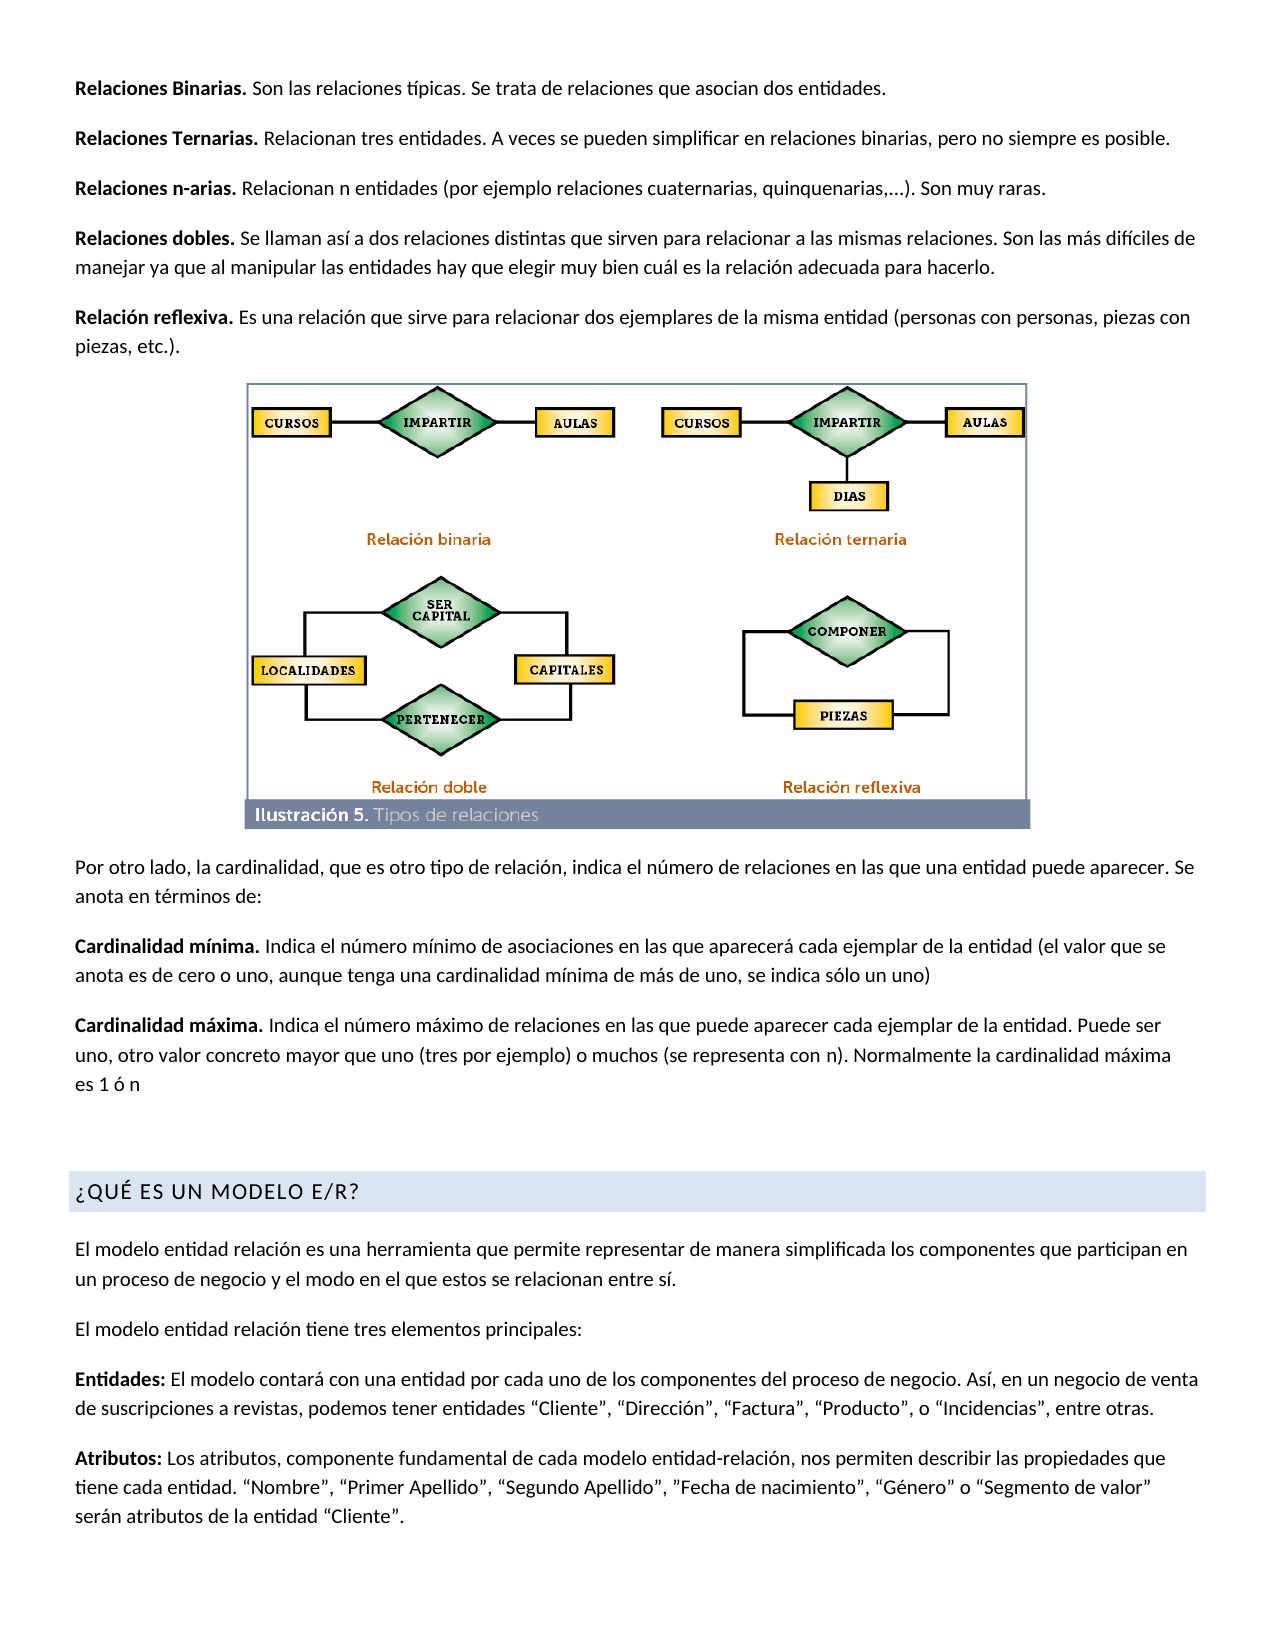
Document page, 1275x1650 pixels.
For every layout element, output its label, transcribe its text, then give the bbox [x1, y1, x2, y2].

text Atributos: Los atributos, componente fundamental de cada modelo entidad-relación, nos permiten describir las propiedades que tiene cada entidad. “Nombre”, “Primer Apellido”, “Segundo Apellido”, ”Fecha de nacimiento”, “Género” o “Segmento de valor” serán atributos de la entidad “Cliente”. [75, 1445, 1200, 1529]
subtitle ¿Qué es un modelo E/R? [75, 1177, 1200, 1205]
picture [244, 383, 1031, 830]
text El modelo entidad relación es una herramienta que permite representar de manera simplificada los componentes que participan en un proceso de negocio y el modo en el que estos se relacionan entre sí. [75, 1237, 1200, 1291]
text Relaciones dobles. Se llaman así a dos relaciones distintas que sirven para relacionar a las mismas relaciones. Son las más difíciles de manejar ya que al manipular las entidades hay que elegir muy bien cuál es la relación adecuada para hacerlo. [75, 225, 1200, 279]
text Cardinalidad máxima. Indica el número máximo de relaciones en las que puede aparecer cada ejemplar de la entidad. Puede ser uno, otro valor concreto mayor que uno (tres por ejemplo) o muchos (se representa con n). Normalmente la cardinalidad máxima es 1 ó n [75, 1013, 1200, 1096]
text Relación reflexiva. Es una relación que sirve para relacionar dos ejemplares de la misma entidad (personas con personas, piezas con piezas, etc.). [75, 304, 1200, 359]
text Relaciones n-arias. Relacionan n entidades (por ejemplo relaciones cuaternarias, quinquenarias,...). Son muy raras. [75, 175, 1200, 200]
text El modelo entidad relación tiene tres elementos principales: [75, 1316, 1200, 1341]
text Entidades: El modelo contará con una entidad por cada uno de los componentes del proceso de negocio. Así, en un negocio de venta de suscripciones a revistas, podemos tener entidades “Cliente”, “Dirección”, “Factura”, “Producto”, o “Incidencias”, entre otras. [75, 1366, 1200, 1420]
text Relaciones Ternarias. Relacionan tres entidades. A veces se pueden simplificar en relaciones binarias, pero no siempre es posible. [75, 125, 1200, 150]
text Relaciones Binarias. Son las relaciones típicas. Se trata de relaciones que asocian dos entidades. [75, 75, 1200, 100]
text Por otro lado, la cardinalidad, que es otro tipo de relación, indica el número de relaciones en las que una entidad puede aparecer. Se anota en términos de: [75, 854, 1200, 909]
text Cardinalidad mínima. Indica el número mínimo de asociaciones en las que aparecerá cada ejemplar de la entidad (el valor que se anota es de cero o uno, aunque tenga una cardinalidad mínima de más de uno, se indica sólo un uno) [75, 933, 1200, 988]
